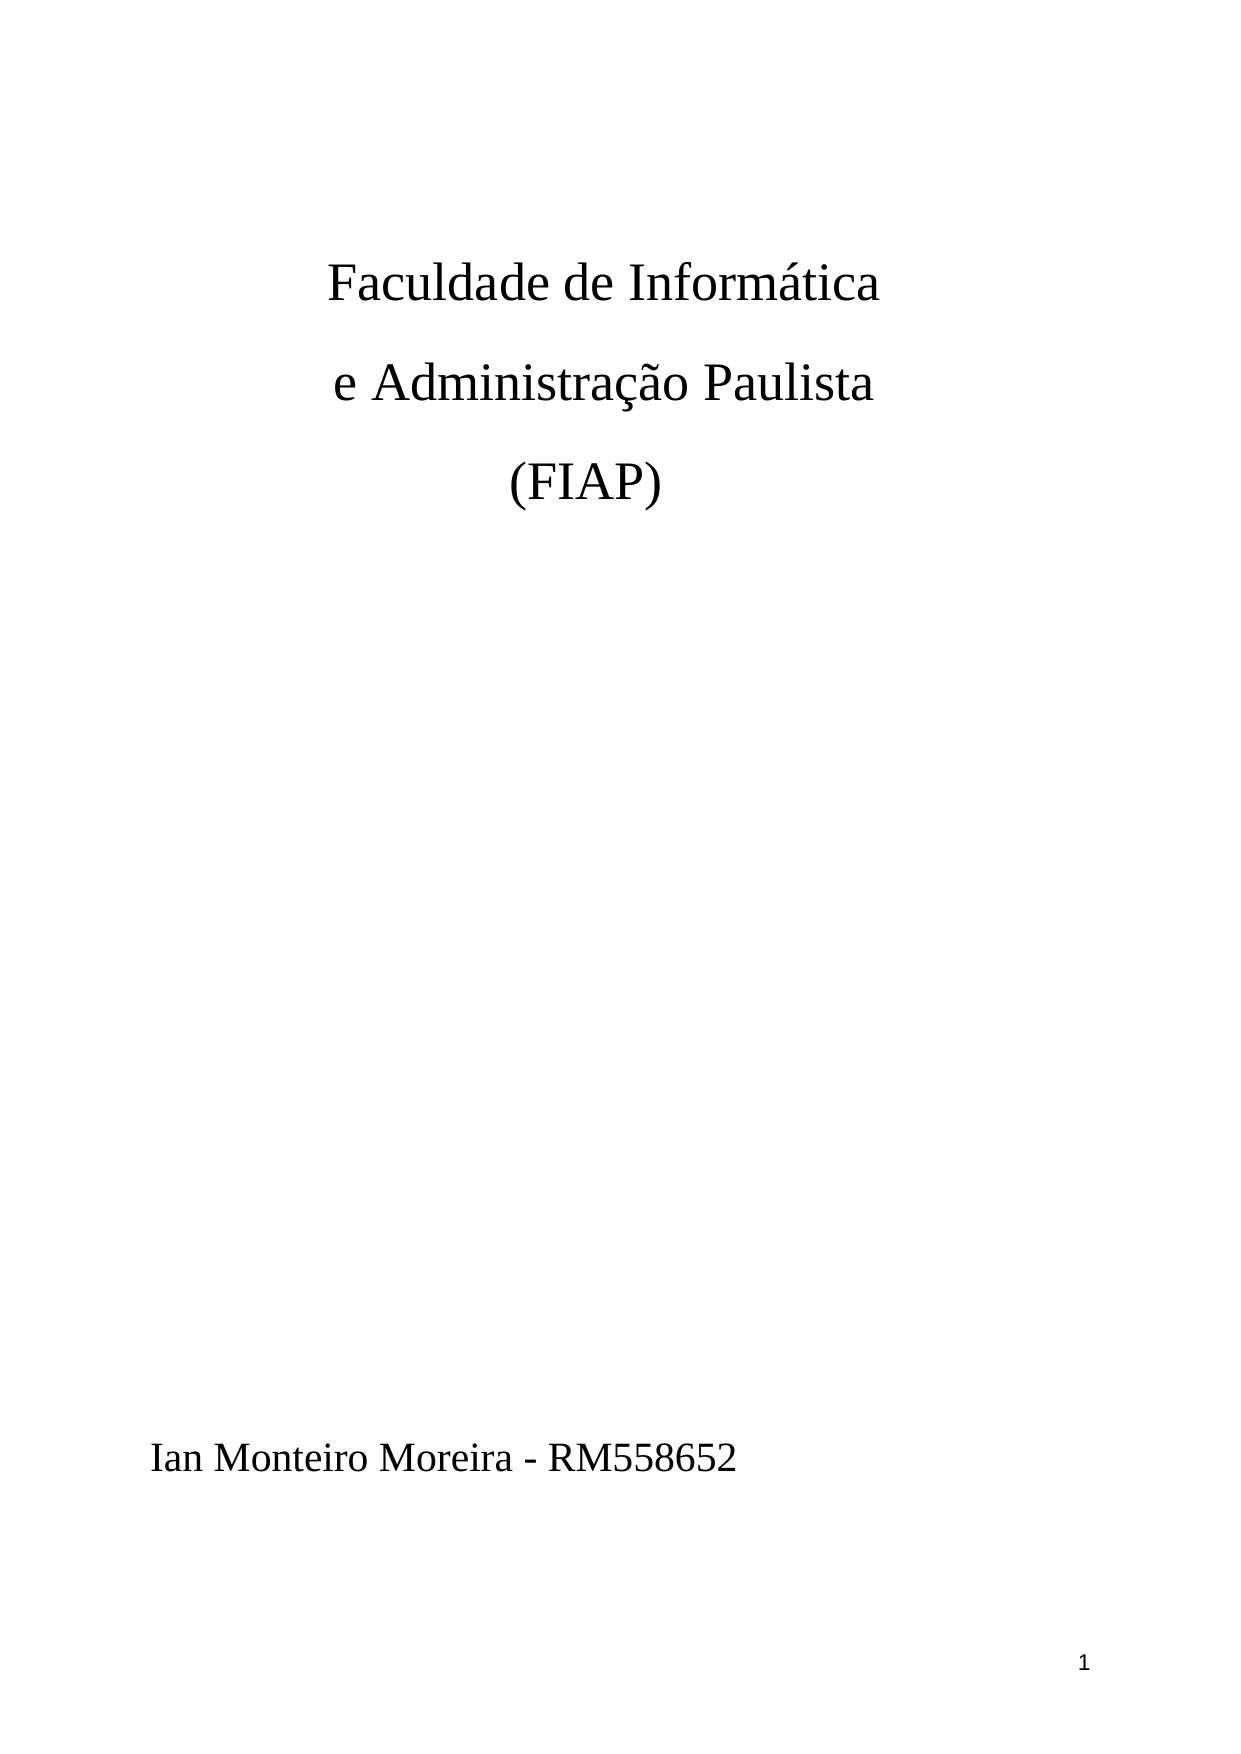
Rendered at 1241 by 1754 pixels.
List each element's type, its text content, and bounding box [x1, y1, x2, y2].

text Ian Monteiro Moreira - RM558652 [150, 1432, 1090, 1480]
title Faculdade de Informática [150, 250, 1090, 312]
title (FIAP) [150, 449, 1090, 511]
title e Administração Paulista [225, 349, 1090, 412]
